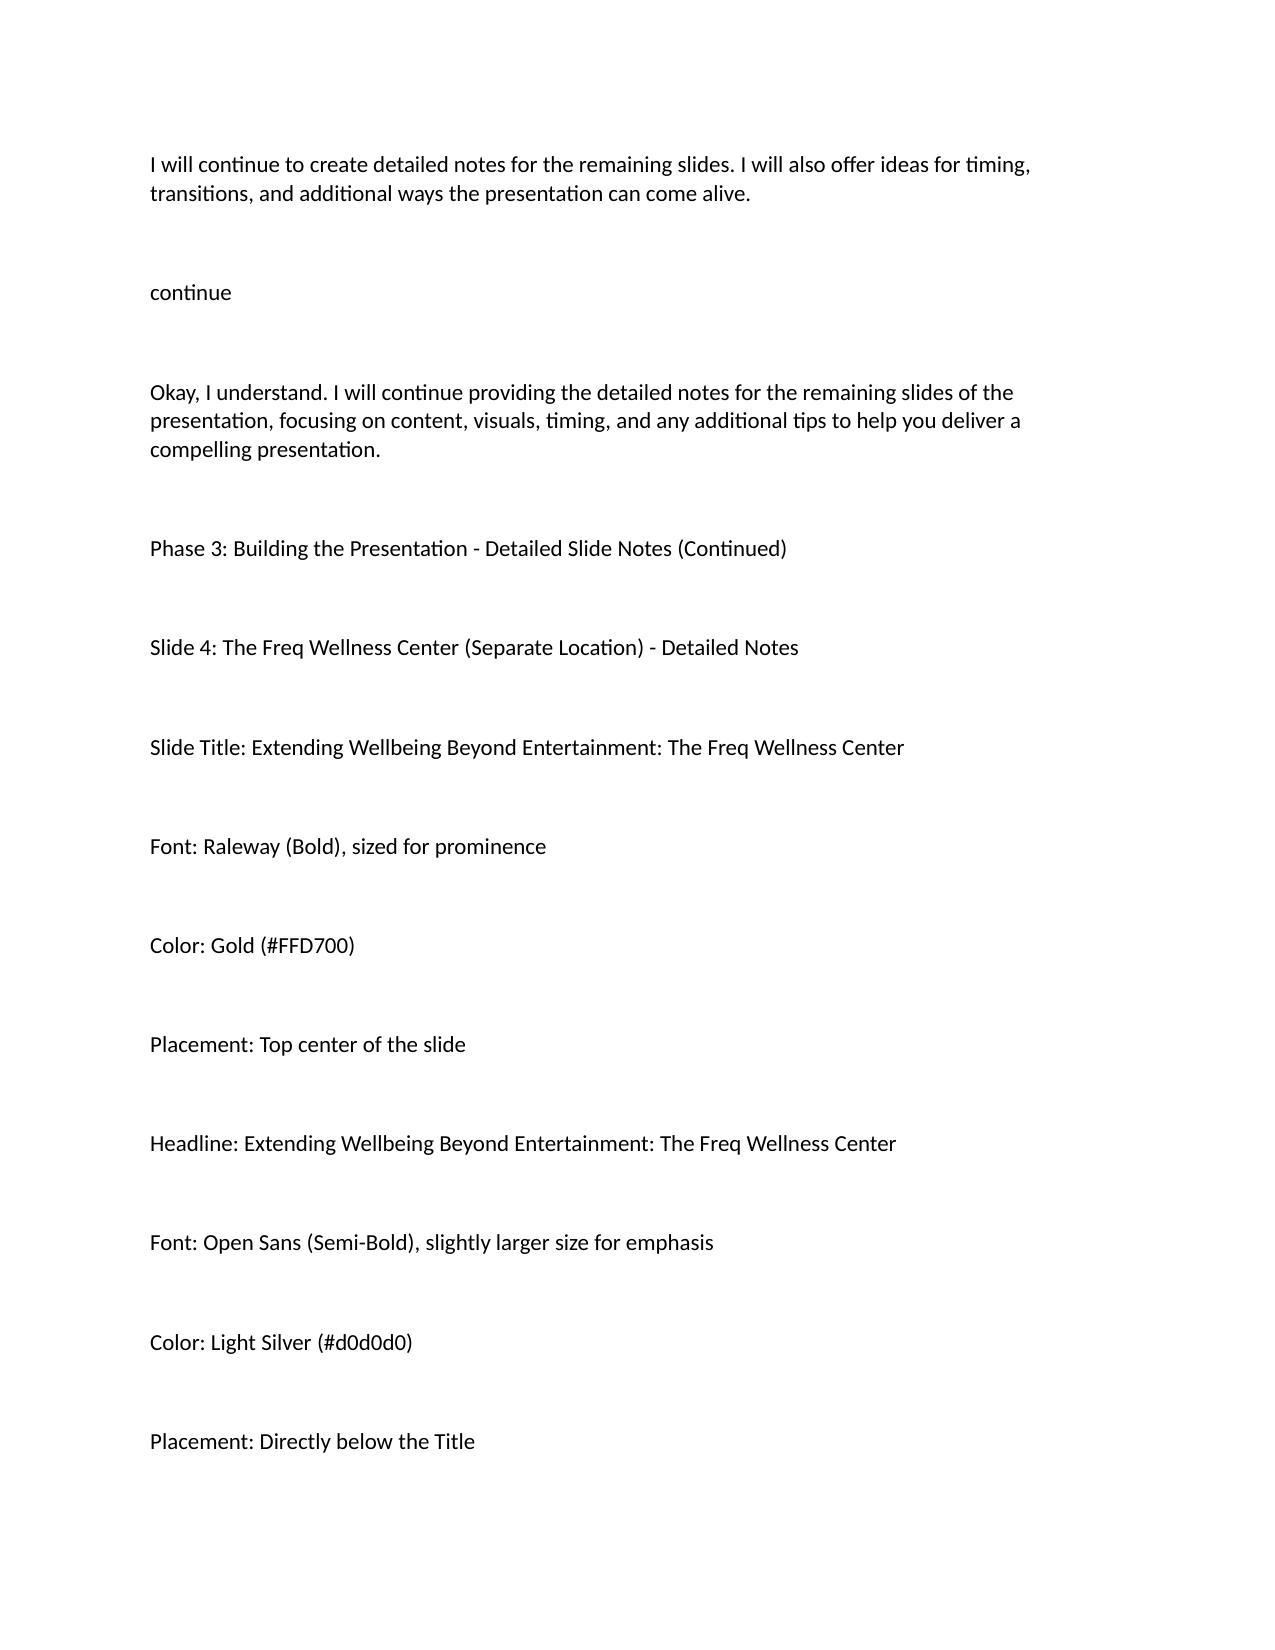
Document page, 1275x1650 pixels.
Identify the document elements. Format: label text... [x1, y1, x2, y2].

text Slide 4: The Freq Wellness Center (Separate Location) - Detailed Notes [150, 633, 1125, 662]
text Placement: Directly below the Title [150, 1426, 1125, 1455]
text Font: Open Sans (Semi-Bold), slightly larger size for emphasis [150, 1228, 1125, 1257]
text I will continue to create detailed notes for the remaining slides. I will also offer ideas for timing, transitions, and additional ways the presentation can come alive. [150, 150, 1125, 207]
text Okay, I understand. I will continue providing the detailed notes for the remaining slides of the presentation, focusing on content, visuals, timing, and any additional tips to help you deliver a compelling presentation. [150, 377, 1125, 463]
text Headline: Extending Wellbeing Beyond Entertainment: The Freq Wellness Center [150, 1129, 1125, 1157]
text Placement: Top center of the slide [150, 1029, 1125, 1058]
text Color: Light Silver (#d0d0d0) [150, 1327, 1125, 1356]
text continue [150, 278, 1125, 307]
text Slide Title: Extending Wellbeing Beyond Entertainment: The Freq Wellness Center [150, 732, 1125, 761]
text Color: Gold (#FFD700) [150, 930, 1125, 959]
text Phase 3: Building the Presentation - Detailed Slide Notes (Continued) [150, 534, 1125, 562]
text Font: Raleway (Bold), sized for prominence [150, 831, 1125, 860]
